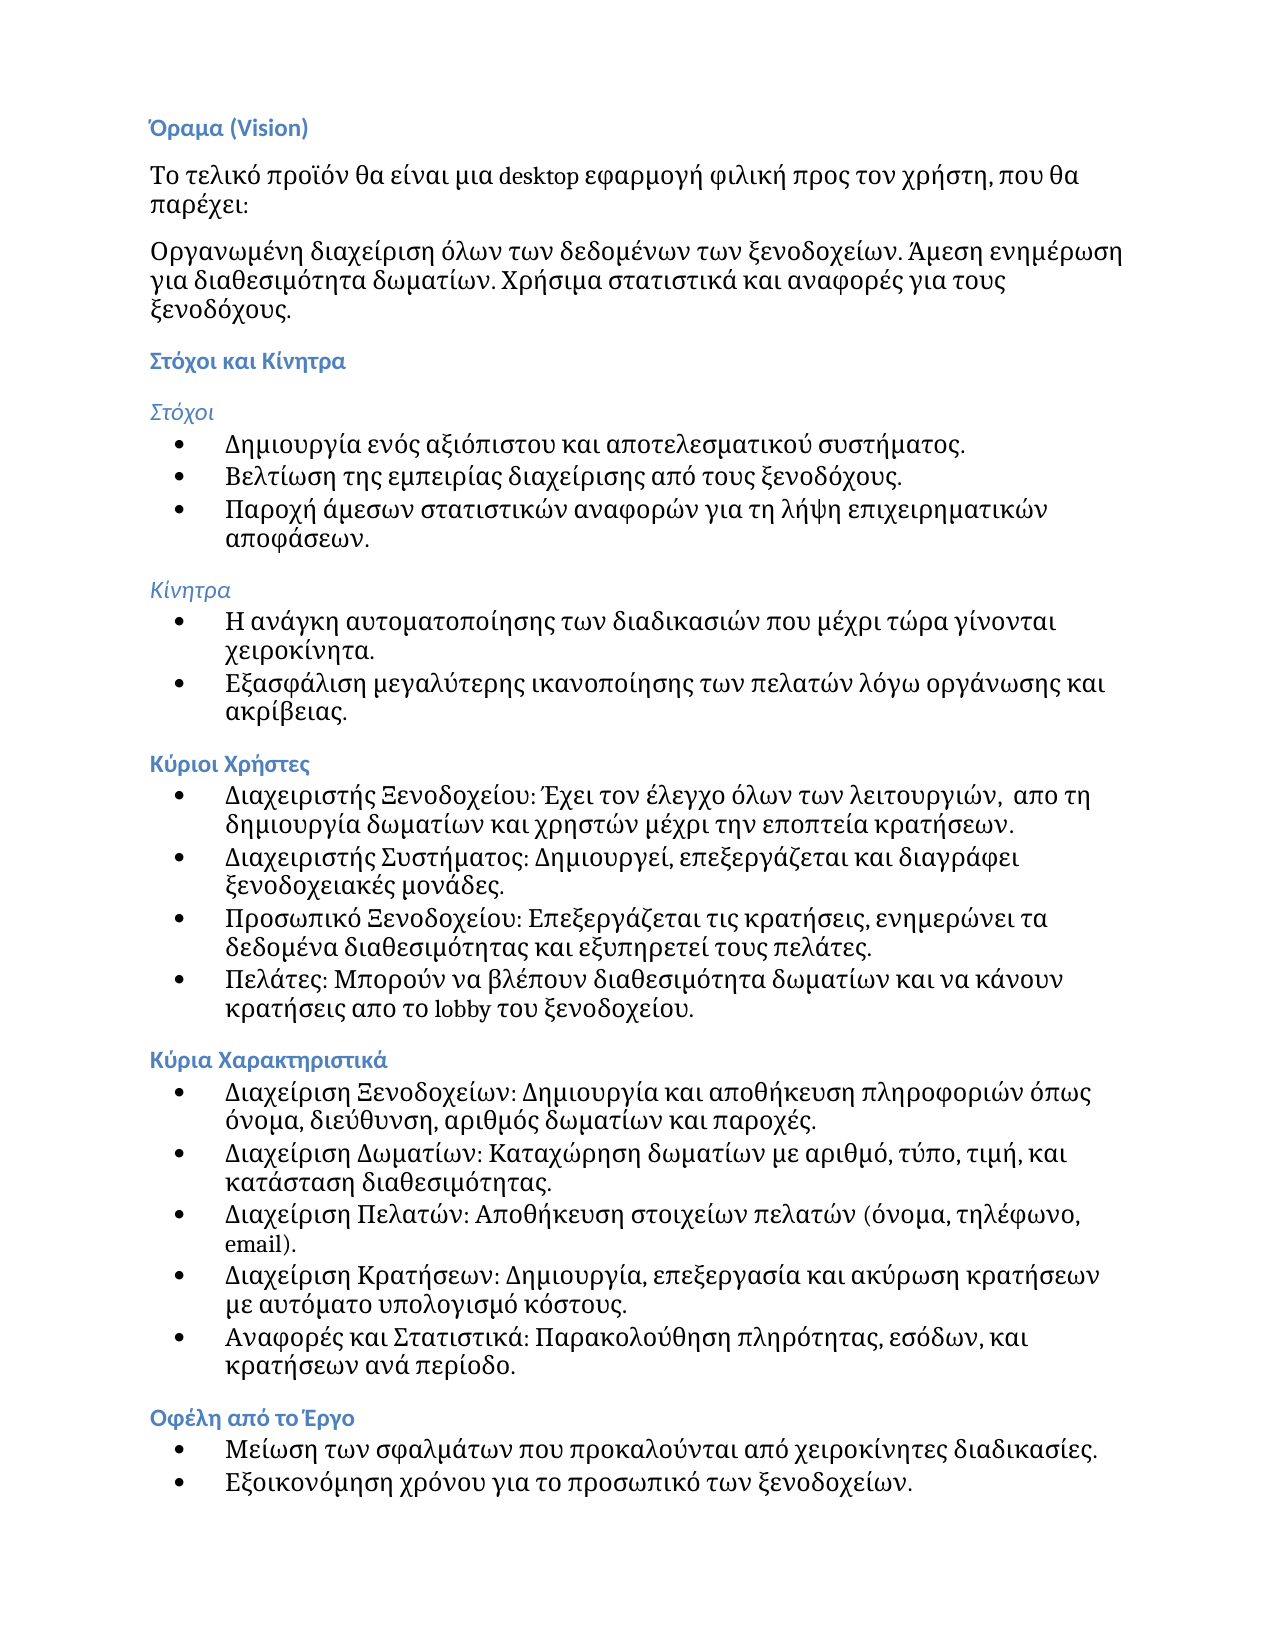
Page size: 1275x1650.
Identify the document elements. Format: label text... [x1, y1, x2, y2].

subtitle Κύριοι Χρήστες [150, 748, 1125, 778]
list Δημιουργία ενός αξιόπιστου και αποτελεσματικού συστήματος. [175, 431, 1125, 459]
list Προσωπικό Ξενοδοχείου: Επεξεργάζεται τις κρατήσεις, ενημερώνει τα δεδομένα διαθεσιμότητας και εξυπηρετεί τους πελάτες. [175, 905, 1125, 962]
list Πελάτες: Μπορούν να βλέπουν διαθεσιμότητα δωματίων και να κάνουν κρατήσεις απο το lobby του ξενοδοχείου. [175, 966, 1125, 1023]
list Εξοικονόμηση χρόνου για το προσωπικό των ξενοδοχείων. [175, 1469, 1125, 1497]
text Το τελικό προϊόν θα είναι μια desktop εφαρμογή φιλική προς τον χρήστη, που θα παρέχει: [150, 162, 1125, 219]
subtitle Στόχοι και Κίνητρα [150, 345, 1125, 376]
list Βελτίωση της εμπειρίας διαχείρισης από τους ξενοδόχους. [175, 463, 1125, 492]
text Οργανωμένη διαχείριση όλων των δεδομένων των ξενοδοχείων. Άμεση ενημέρωση για διαθεσιμότητα δωματίων. Χρήσιμα στατιστικά και αναφορές για τους ξενοδόχους. [150, 238, 1125, 324]
list Μείωση των σφαλμάτων που προκαλούνται από χειροκίνητες διαδικασίες. [175, 1436, 1125, 1465]
list Παροχή άμεσων στατιστικών αναφορών για τη λήψη επιχειρηματικών αποφάσεων. [175, 496, 1125, 553]
list Αναφορές και Στατιστικά: Παρακολούθηση πληρότητας, εσόδων, και κρατήσεων ανά περίοδο. [175, 1323, 1125, 1381]
subtitle Όραμα (Vision) [150, 112, 1125, 143]
list Διαχείριση Ξενοδοχείων: Δημιουργία και αποθήκευση πληροφοριών όπως όνομα, διεύθυνση, αριθμός δωματίων και παροχές. [175, 1078, 1125, 1136]
subtitle Οφέλη από το Έργο [150, 1402, 1125, 1432]
list Διαχειριστής Συστήματος: Δημιουργεί, επεξεργάζεται και διαγράφει ξενοδοχειακές μονάδες. [175, 843, 1125, 901]
list Η ανάγκη αυτοματοποίησης των διαδικασιών που μέχρι τώρα γίνονται χειροκίνητα. [175, 608, 1125, 666]
subtitle Στόχοι [150, 396, 1125, 427]
list Εξασφάλιση μεγαλύτερης ικανοποίησης των πελατών λόγω οργάνωσης και ακρίβειας. [175, 669, 1125, 727]
list Διαχείριση Δωματίων: Καταχώρηση δωματίων με αριθμό, τύπο, τιμή, και κατάσταση διαθεσιμότητας. [175, 1140, 1125, 1197]
list Διαχείριση Κρατήσεων: Δημιουργία, επεξεργασία και ακύρωση κρατήσεων με αυτόματο υπολογισμό κόστους. [175, 1262, 1125, 1320]
list Διαχείριση Πελατών: Αποθήκευση στοιχείων πελατών (όνομα, τηλέφωνο, email). [175, 1201, 1125, 1258]
subtitle Κίνητρα [150, 574, 1125, 604]
list Διαχειριστής Ξενοδοχείου: Έχει τον έλεγχο όλων των λειτουργιών, απο τη δημιουργία δωματίων και χρηστών μέχρι την εποπτεία κρατήσεων. [175, 782, 1125, 840]
subtitle Κύρια Χαρακτηριστικά [150, 1044, 1125, 1075]
